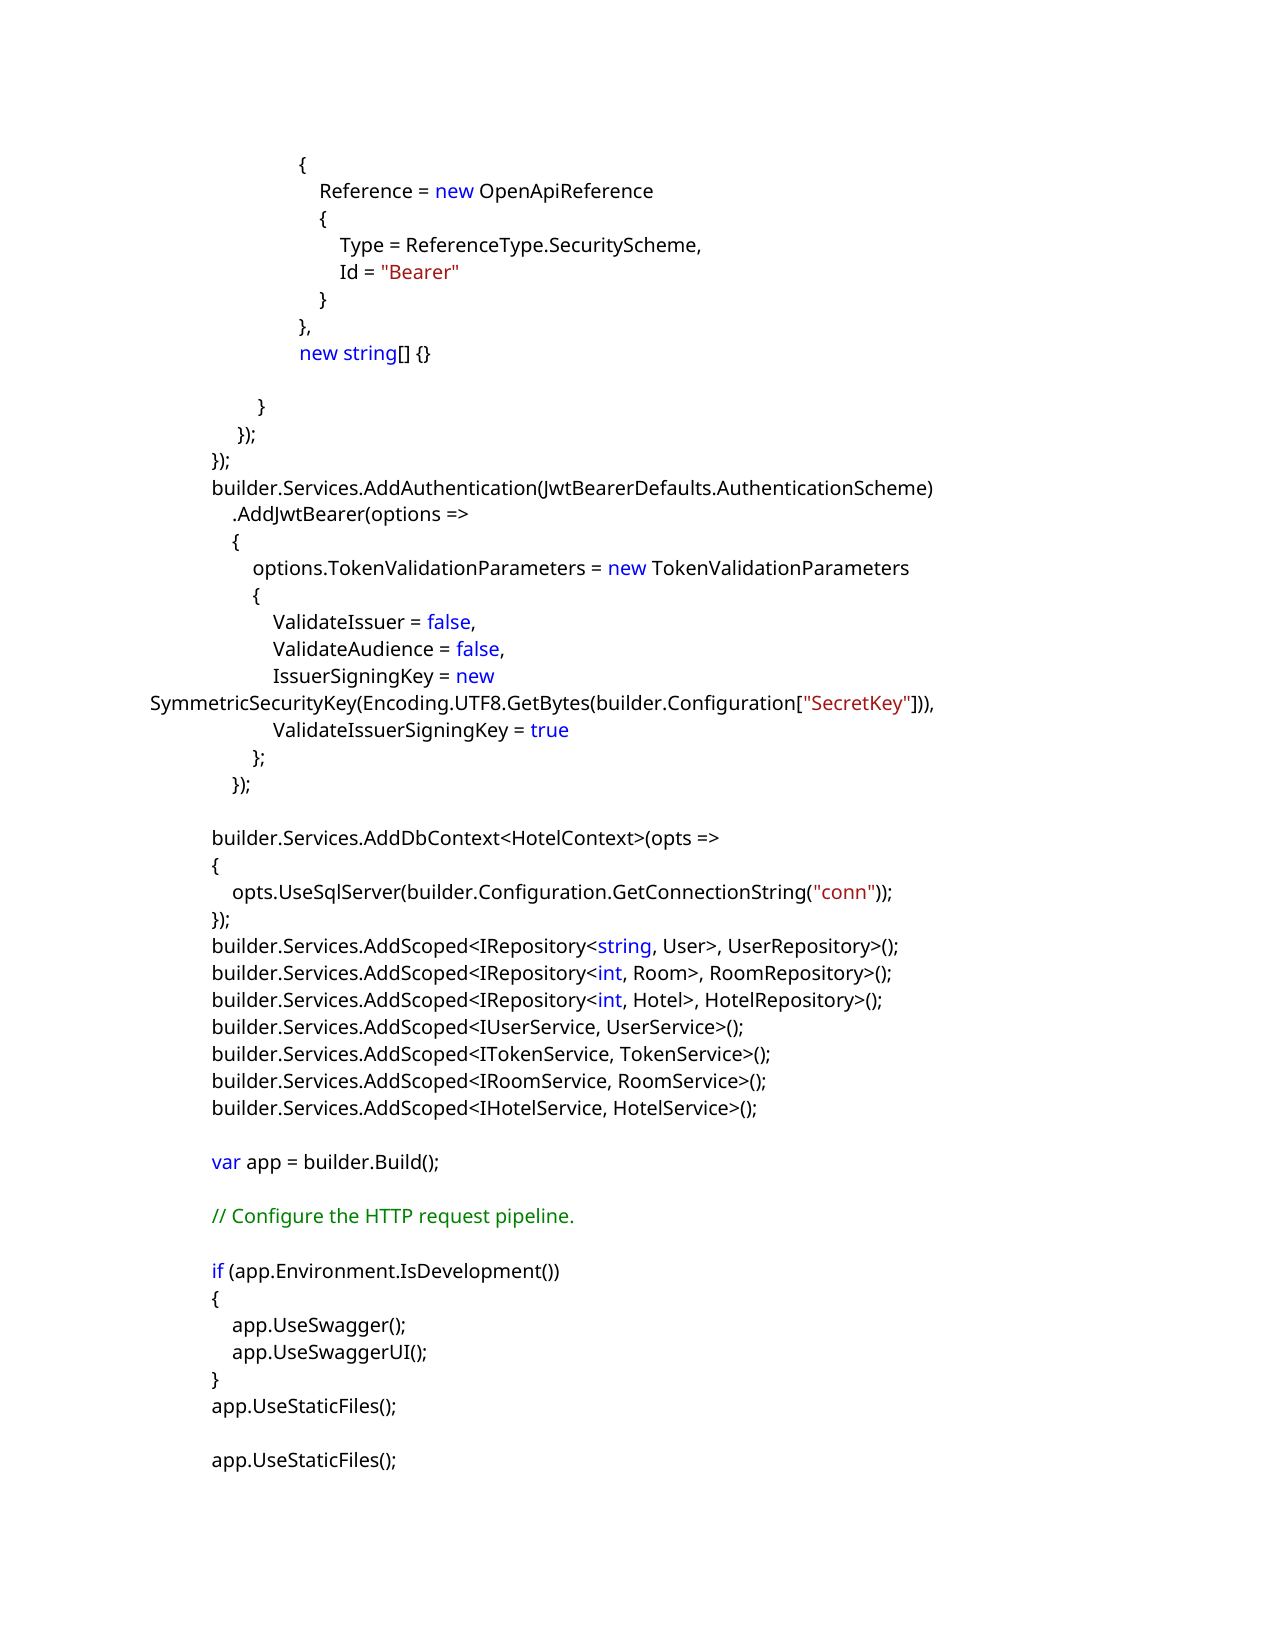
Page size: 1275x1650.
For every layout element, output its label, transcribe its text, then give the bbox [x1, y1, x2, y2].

text { [150, 528, 1125, 555]
text IssuerSigningKey = new SymmetricSecurityKey(Encoding.UTF8.GetBytes(builder.Configuration["SecretKey"])), [150, 663, 1125, 717]
text } [150, 285, 1125, 312]
text { [150, 582, 1125, 609]
text builder.Services.AddScoped<IUserService, UserService>(); [150, 1013, 1125, 1040]
text ValidateAudience = false, [150, 636, 1125, 663]
text } [150, 1365, 1125, 1392]
text ValidateIssuerSigningKey = true [150, 717, 1125, 743]
text }); [150, 905, 1125, 932]
text // Configure the HTTP request pipeline. [150, 1202, 1125, 1229]
text opts.UseSqlServer(builder.Configuration.GetConnectionString("conn")); [150, 878, 1125, 905]
text }); [150, 771, 1125, 797]
text Id = "Bearer" [150, 258, 1125, 285]
text app.UseStaticFiles(); [150, 1392, 1125, 1419]
text { [150, 1284, 1125, 1311]
text new string[] {} [150, 339, 1125, 366]
text { [150, 204, 1125, 231]
text builder.Services.AddScoped<IRoomService, RoomService>(); [150, 1067, 1125, 1094]
text .AddJwtBearer(options => [150, 501, 1125, 528]
text } [150, 393, 1125, 420]
text }); [150, 447, 1125, 474]
text builder.Services.AddScoped<IRepository<int, Hotel>, HotelRepository>(); [150, 986, 1125, 1013]
text app.UseStaticFiles(); [150, 1446, 1125, 1473]
text app.UseSwagger(); [150, 1311, 1125, 1338]
text { [150, 150, 1125, 177]
text if (app.Environment.IsDevelopment()) [150, 1257, 1125, 1284]
text builder.Services.AddScoped<ITokenService, TokenService>(); [150, 1040, 1125, 1067]
text }; [150, 743, 1125, 771]
text var app = builder.Build(); [150, 1148, 1125, 1175]
text Type = ReferenceType.SecurityScheme, [150, 231, 1125, 258]
text Reference = new OpenApiReference [150, 177, 1125, 204]
text builder.Services.AddDbContext<HotelContext>(opts => [150, 824, 1125, 851]
text builder.Services.AddScoped<IRepository<int, Room>, RoomRepository>(); [150, 959, 1125, 986]
text ValidateIssuer = false, [150, 609, 1125, 636]
text app.UseSwaggerUI(); [150, 1338, 1125, 1365]
text { [150, 851, 1125, 878]
text options.TokenValidationParameters = new TokenValidationParameters [150, 555, 1125, 582]
text builder.Services.AddScoped<IHotelService, HotelService>(); [150, 1094, 1125, 1121]
text }); [150, 420, 1125, 447]
text }, [150, 312, 1125, 339]
text builder.Services.AddScoped<IRepository<string, User>, UserRepository>(); [150, 932, 1125, 959]
text builder.Services.AddAuthentication(JwtBearerDefaults.AuthenticationScheme) [150, 474, 1125, 501]
